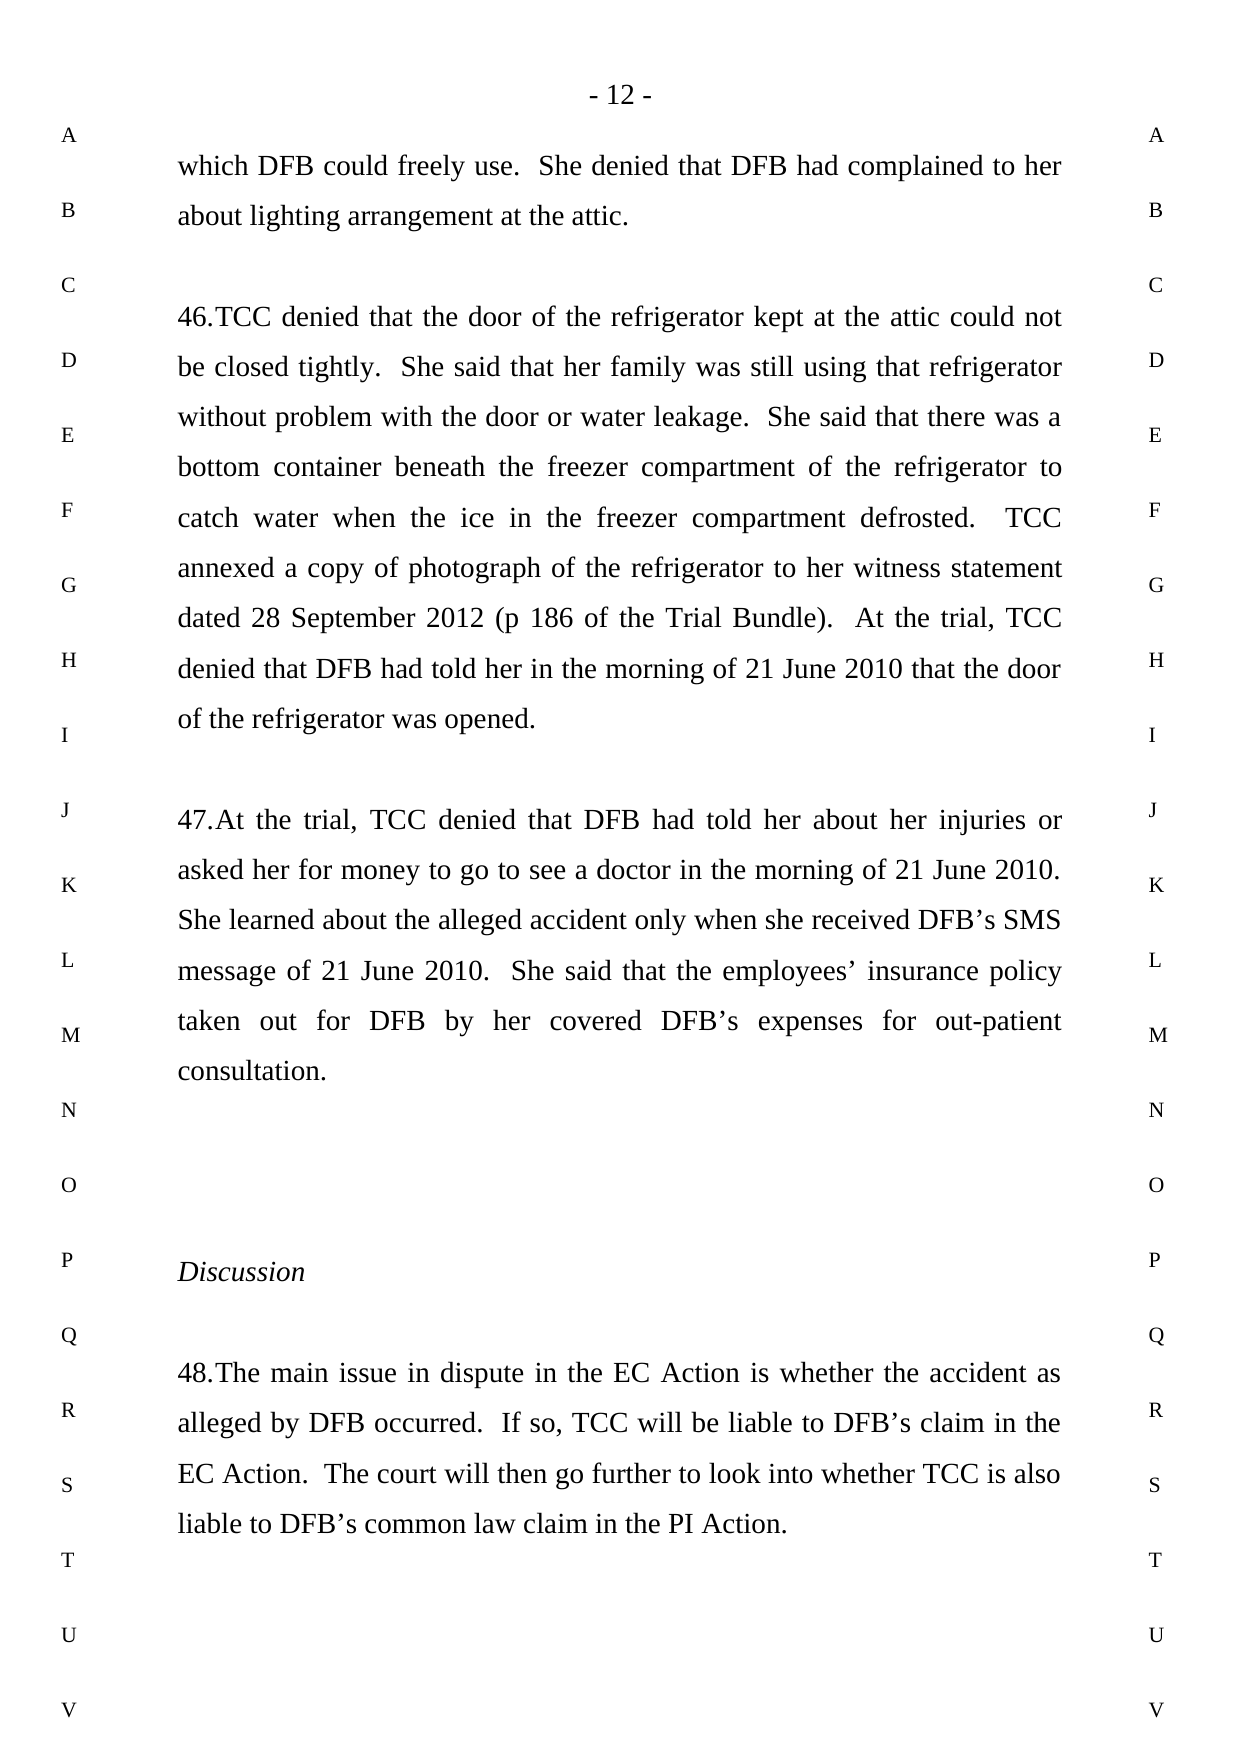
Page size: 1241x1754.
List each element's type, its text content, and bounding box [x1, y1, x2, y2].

list At the trial, TCC denied that DFB had told her about her injuries or asked her for money to go to see a doctor in the morning of 21 June 2010. She learned about the alleged accident only when she received DFB’s SMS message of 21 June 2010. She said that the employees’ insurance policy taken out for DFB by her covered DFB’s expenses for out-patient consultation. [177, 802, 1063, 1087]
list The main issue in dispute in the EC Action is whether the accident as alleged by DFB occurred. If so, TCC will be liable to DFB’s claim in the EC Action. The court will then go further to look into whether TCC is also liable to DFB’s common law claim in the PI Action. [177, 1355, 1063, 1540]
text Discussion [177, 1254, 1063, 1288]
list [177, 148, 1063, 232]
list TCC denied that the door of the refrigerator kept at the attic could not be closed tightly. She said that her family was still using that refrigerator without problem with the door or water leakage. She said that there was a bottom container beneath the freezer compartment of the refrigerator to catch water when the ice in the freezer compartment defrosted. TCC annexed a copy of photograph of the refrigerator to her witness statement dated 28 September 2012 (p 186 of the Trial Bundle). At the trial, TCC denied that DFB had told her in the morning of 21 June 2010 that the door of the refrigerator was opened. [177, 299, 1063, 735]
